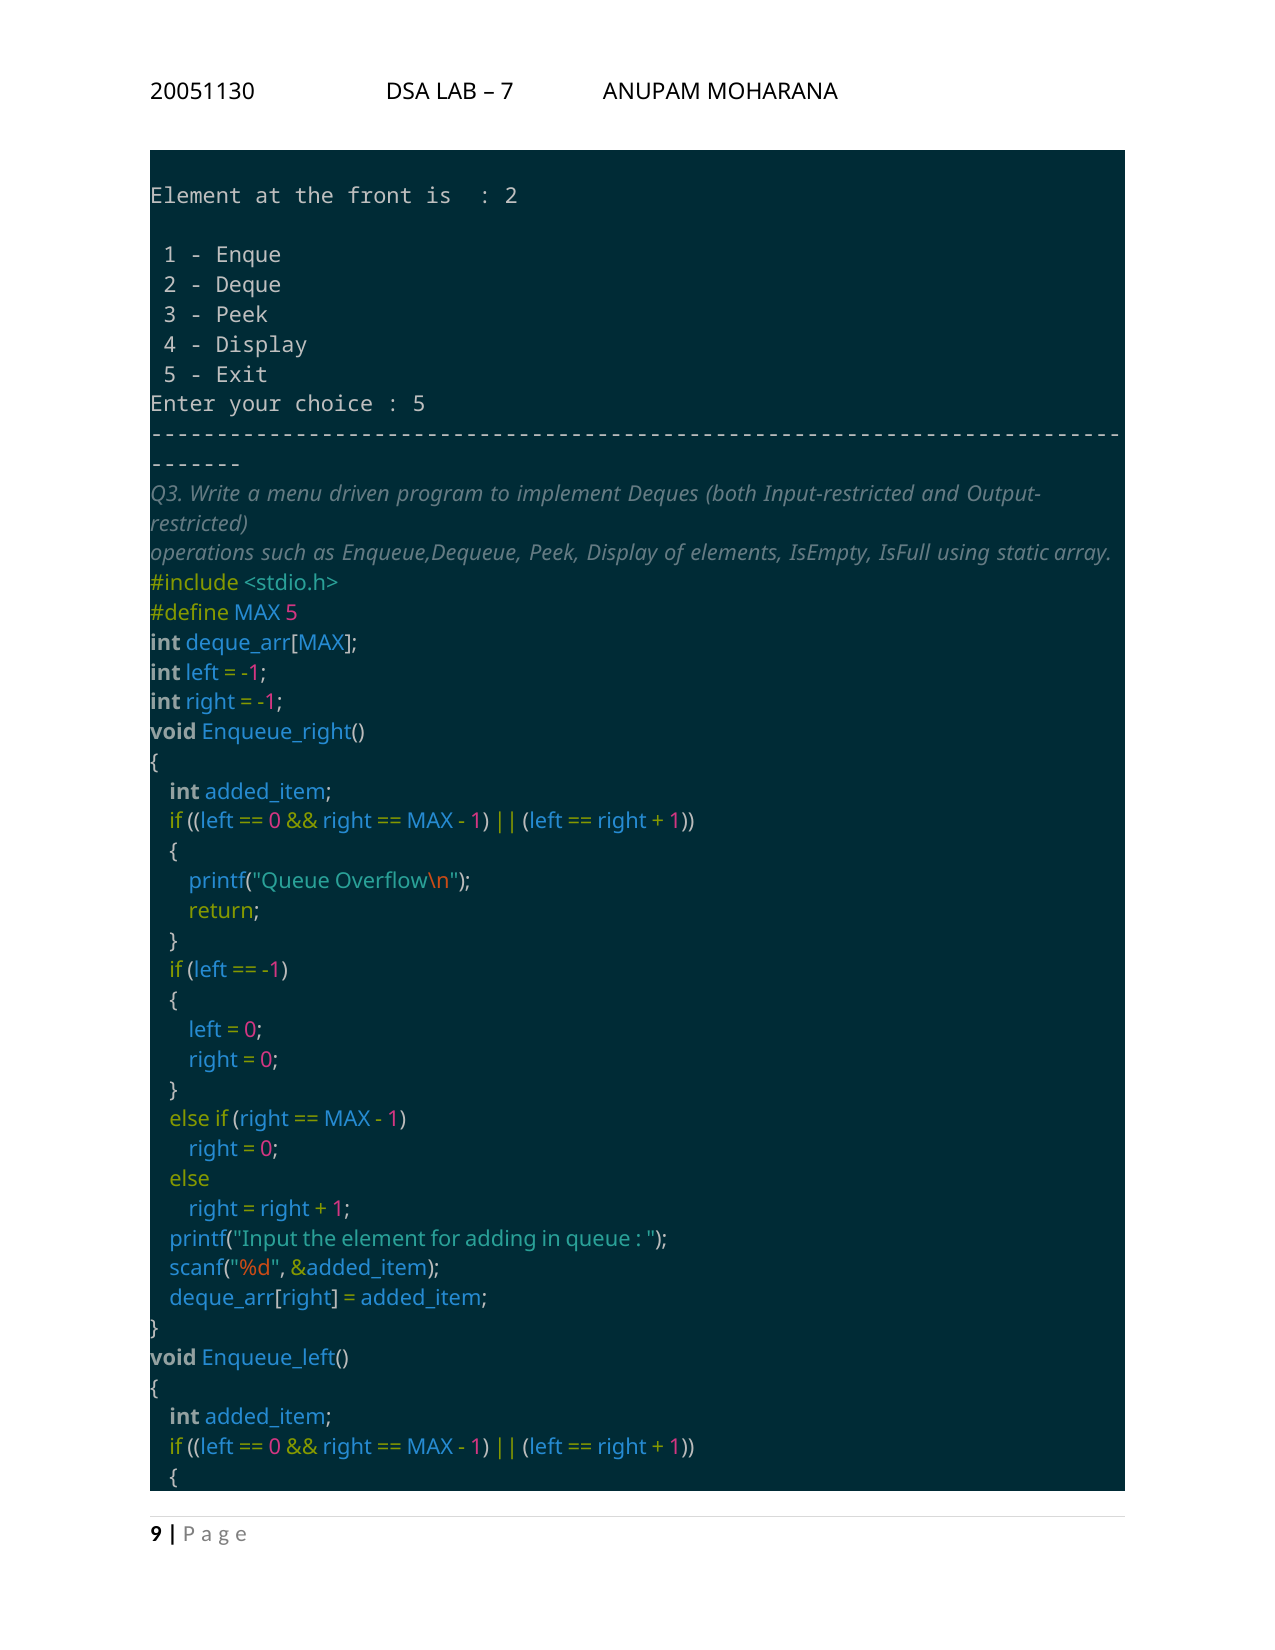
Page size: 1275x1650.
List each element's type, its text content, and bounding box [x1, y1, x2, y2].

text if ((left == 0 && right == MAX - 1) || (left == right + 1)) [150, 1431, 1125, 1461]
text else [150, 1163, 1125, 1193]
text else if (right == MAX - 1) [150, 1103, 1125, 1133]
text left = 0; [150, 1014, 1125, 1044]
text right = 0; [150, 1133, 1125, 1163]
text int deque_arr[MAX]; [150, 627, 1125, 656]
text right = right + 1; [150, 1193, 1125, 1222]
text int added_item; [150, 776, 1125, 805]
text Element at the front is : 2 [150, 180, 1125, 209]
text { [150, 746, 1125, 776]
text } [150, 1312, 1125, 1342]
text 5 - Exit [150, 358, 1125, 388]
text #define MAX 5 [150, 597, 1125, 627]
text int left = -1; [150, 656, 1125, 686]
text { [150, 984, 1125, 1014]
text 3 - Peek [150, 299, 1125, 329]
text if ((left == 0 && right == MAX - 1) || (left == right + 1)) [150, 805, 1125, 835]
text { [150, 1371, 1125, 1401]
text int right = -1; [150, 686, 1125, 716]
text return; [150, 895, 1125, 924]
text right = 0; [150, 1044, 1125, 1073]
text { [150, 835, 1125, 865]
text } [150, 1073, 1125, 1103]
text Enter your choice : 5 [150, 388, 1125, 418]
text 4 - Display [150, 329, 1125, 358]
text scanf("%d", &added_item); [150, 1252, 1125, 1282]
text int added_item; [150, 1401, 1125, 1431]
text Q3. Write a menu driven program to implement Deques (both Input-restricted and Output-restricted) [150, 478, 1125, 537]
text operations such as Enqueue,Dequeue, Peek, Display of elements, IsEmpty, IsFull using static array. [150, 537, 1125, 567]
text 1 - Enque [150, 239, 1125, 269]
text void Enqueue_left() [150, 1342, 1125, 1371]
text } [150, 924, 1125, 954]
text #include <stdio.h> [150, 567, 1125, 597]
text deque_arr[right] = added_item; [150, 1282, 1125, 1312]
text 2 - Deque [150, 269, 1125, 299]
text printf("Input the element for adding in queue : "); [150, 1222, 1125, 1252]
text { [150, 1461, 1125, 1491]
text if (left == -1) [150, 954, 1125, 984]
text void Enqueue_right() [150, 716, 1125, 746]
text printf("Queue Overflow\n"); [150, 865, 1125, 895]
text --------------------------------------------------------------------------------- [150, 418, 1125, 478]
